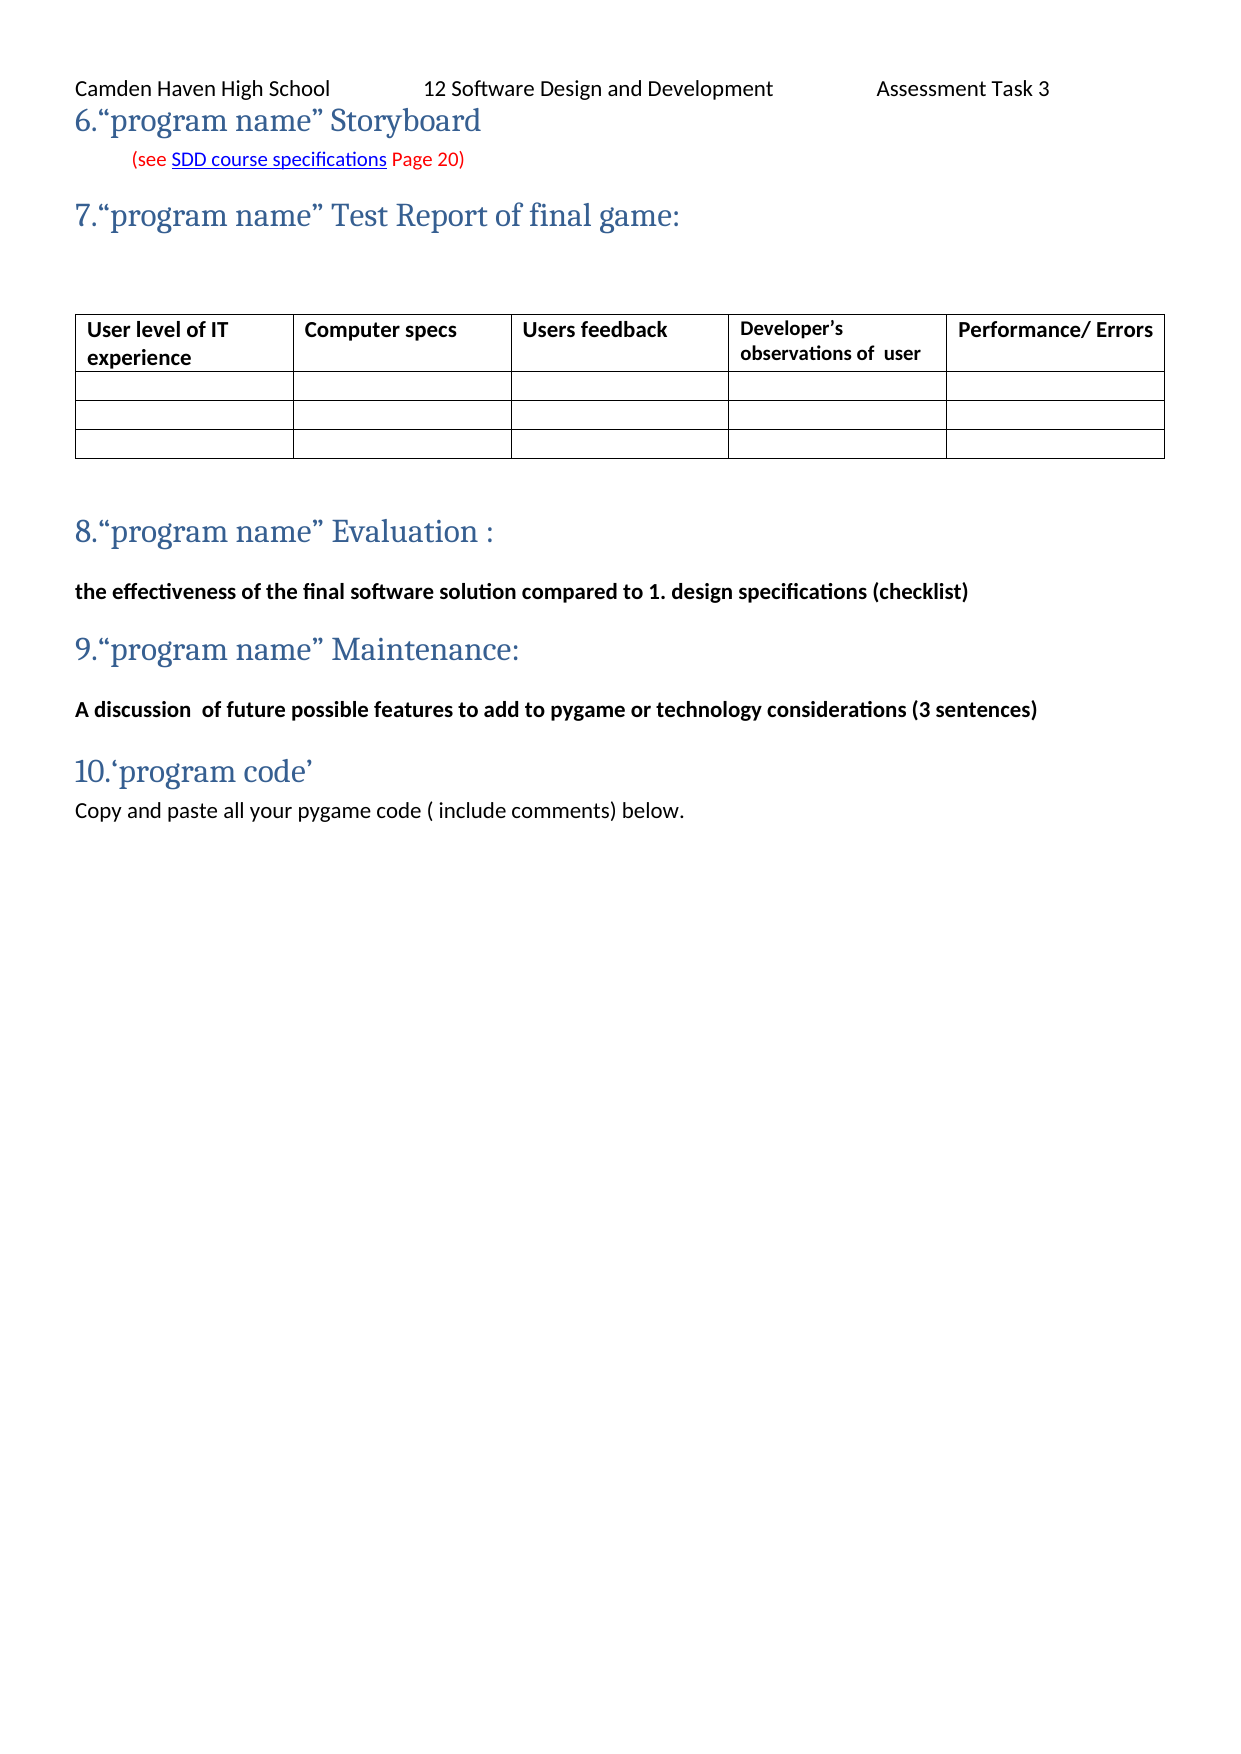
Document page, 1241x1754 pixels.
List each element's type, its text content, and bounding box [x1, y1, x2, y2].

table_header Performance/ Errors [947, 315, 1164, 371]
text 8.“program name” Evaluation : [75, 512, 1165, 551]
table_cell [294, 401, 511, 429]
subtitle 6.“program name” Storyboard [75, 102, 1165, 140]
table_cell [76, 372, 293, 400]
table_cell [947, 401, 1164, 429]
text Copy and paste all your pygame code ( include comments) below. [75, 796, 1165, 824]
table_cell [512, 430, 728, 458]
text 7.“program name” Test Report of final game: [75, 196, 1165, 234]
table_cell [76, 430, 293, 458]
table_cell [512, 372, 728, 400]
table_cell [294, 372, 511, 400]
text the effectiveness of the final software solution compared to 1. design specifications (checklist) [75, 577, 1165, 605]
table_header Users feedback [512, 315, 728, 371]
table_header Computer specs [294, 315, 511, 371]
table_cell [947, 372, 1164, 400]
table_cell [729, 372, 946, 400]
table_header User level of IT experience [76, 315, 293, 371]
table_cell [76, 401, 293, 429]
text 9.“program name” Maintenance: [75, 630, 1165, 668]
subtitle 10.‘program code’ [75, 752, 1165, 791]
table_header Developer’s observations of user [729, 315, 946, 371]
text A discussion of future possible features to add to pygame or technology considerations (3 sentences) [75, 695, 1165, 723]
table_cell [729, 401, 946, 429]
text (see SDD course specifications Page 20) [75, 146, 1165, 171]
table_cell [512, 401, 728, 429]
table_cell [947, 430, 1164, 458]
table_cell [294, 430, 511, 458]
table_cell [729, 430, 946, 458]
